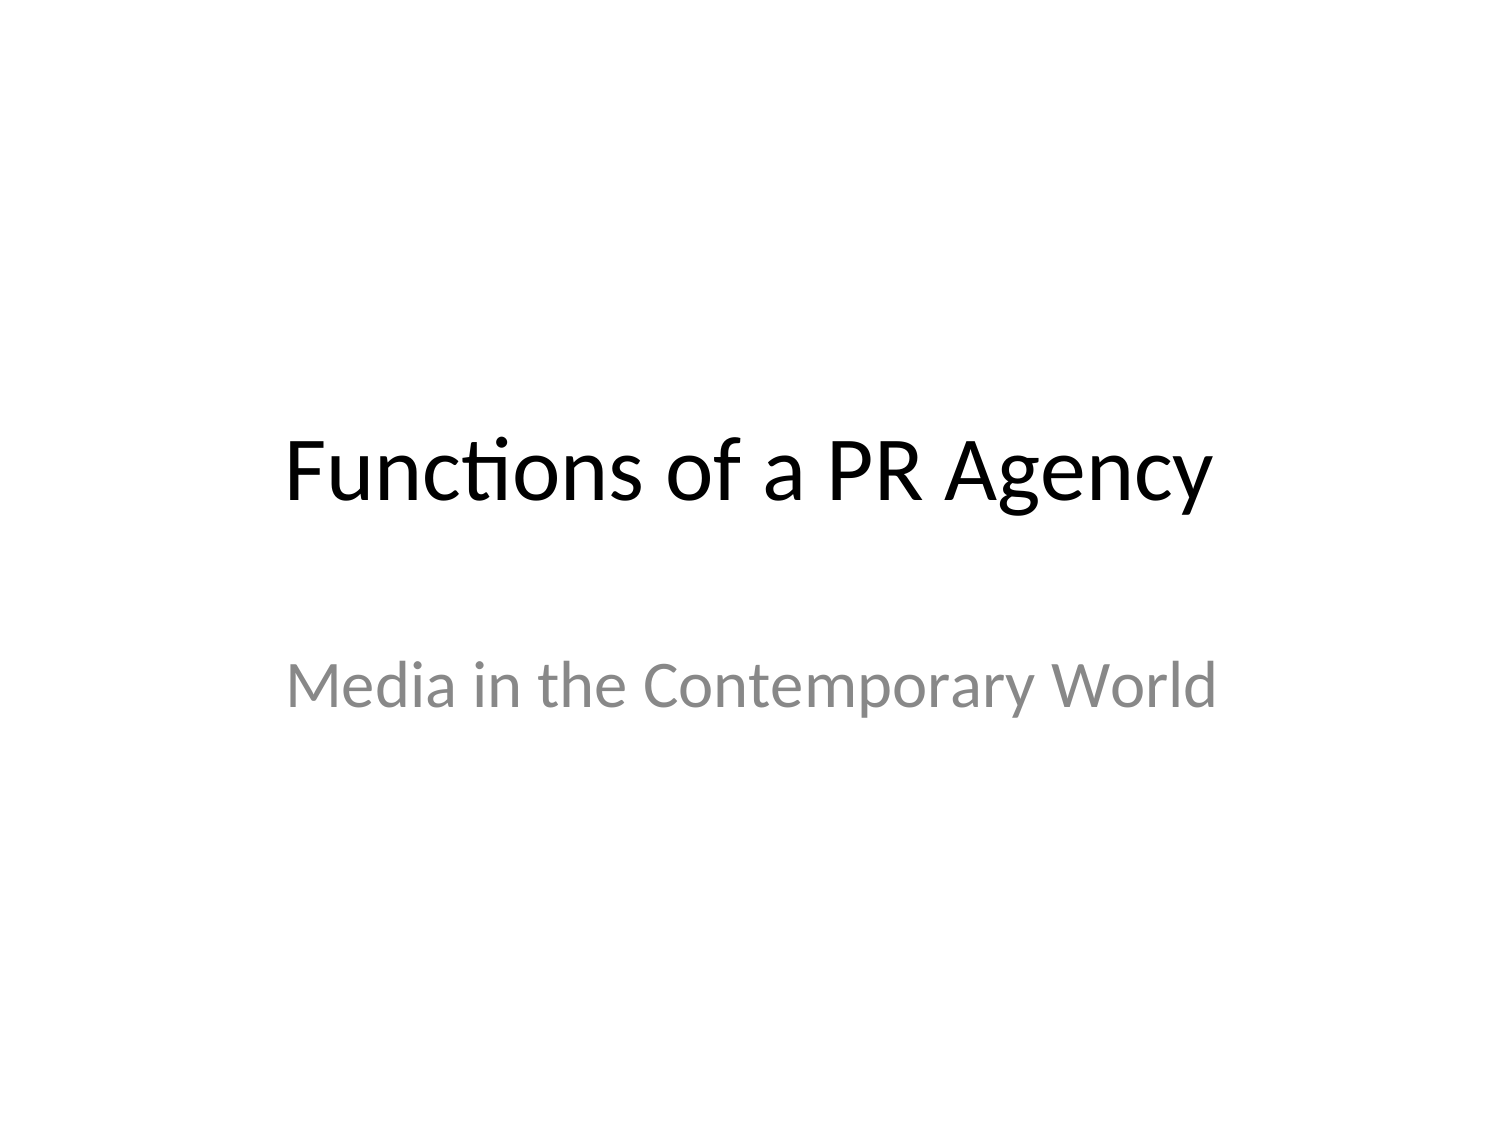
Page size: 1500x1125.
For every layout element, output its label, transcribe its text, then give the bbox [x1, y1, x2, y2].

text Functions of a PR Agency [284, 426, 1285, 524]
text Media in the Contemporary World [285, 643, 1285, 724]
